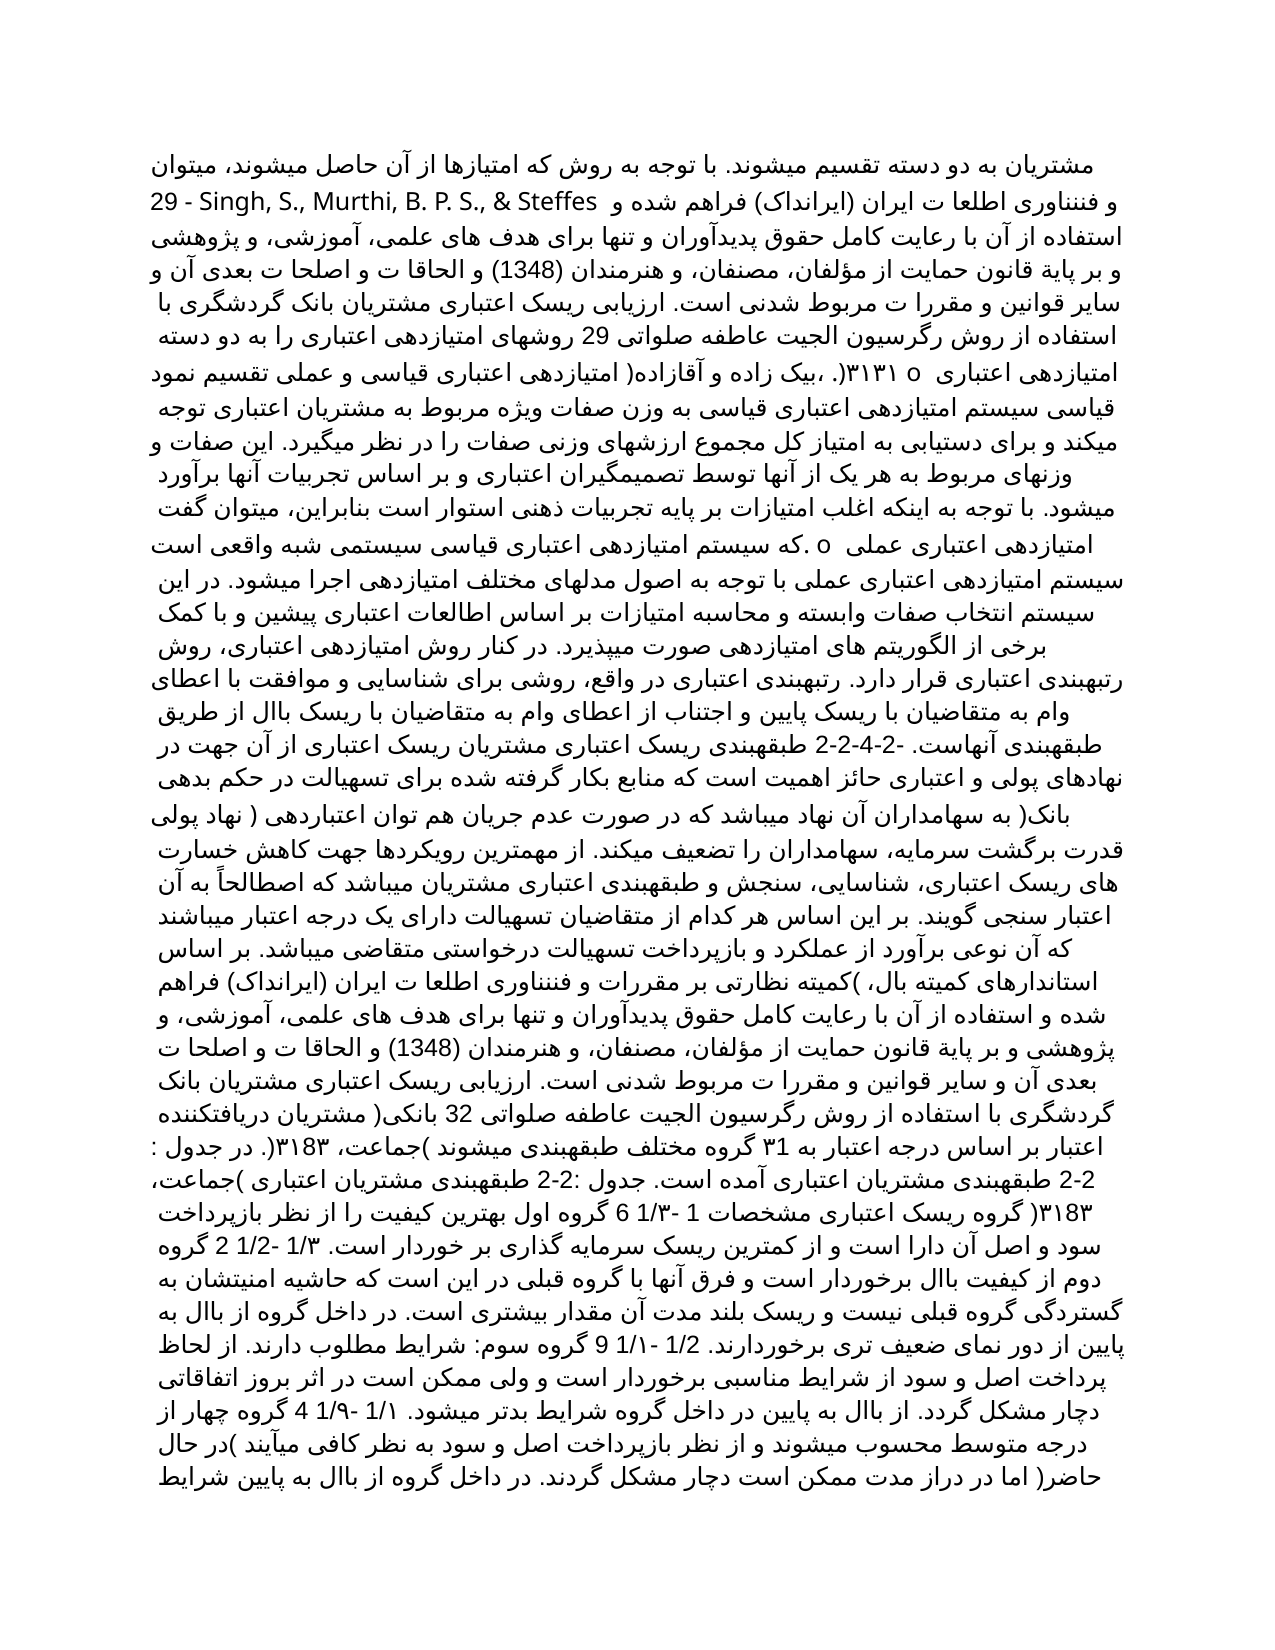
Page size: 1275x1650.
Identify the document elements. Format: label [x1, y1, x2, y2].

text [150, 150, 1125, 1491]
